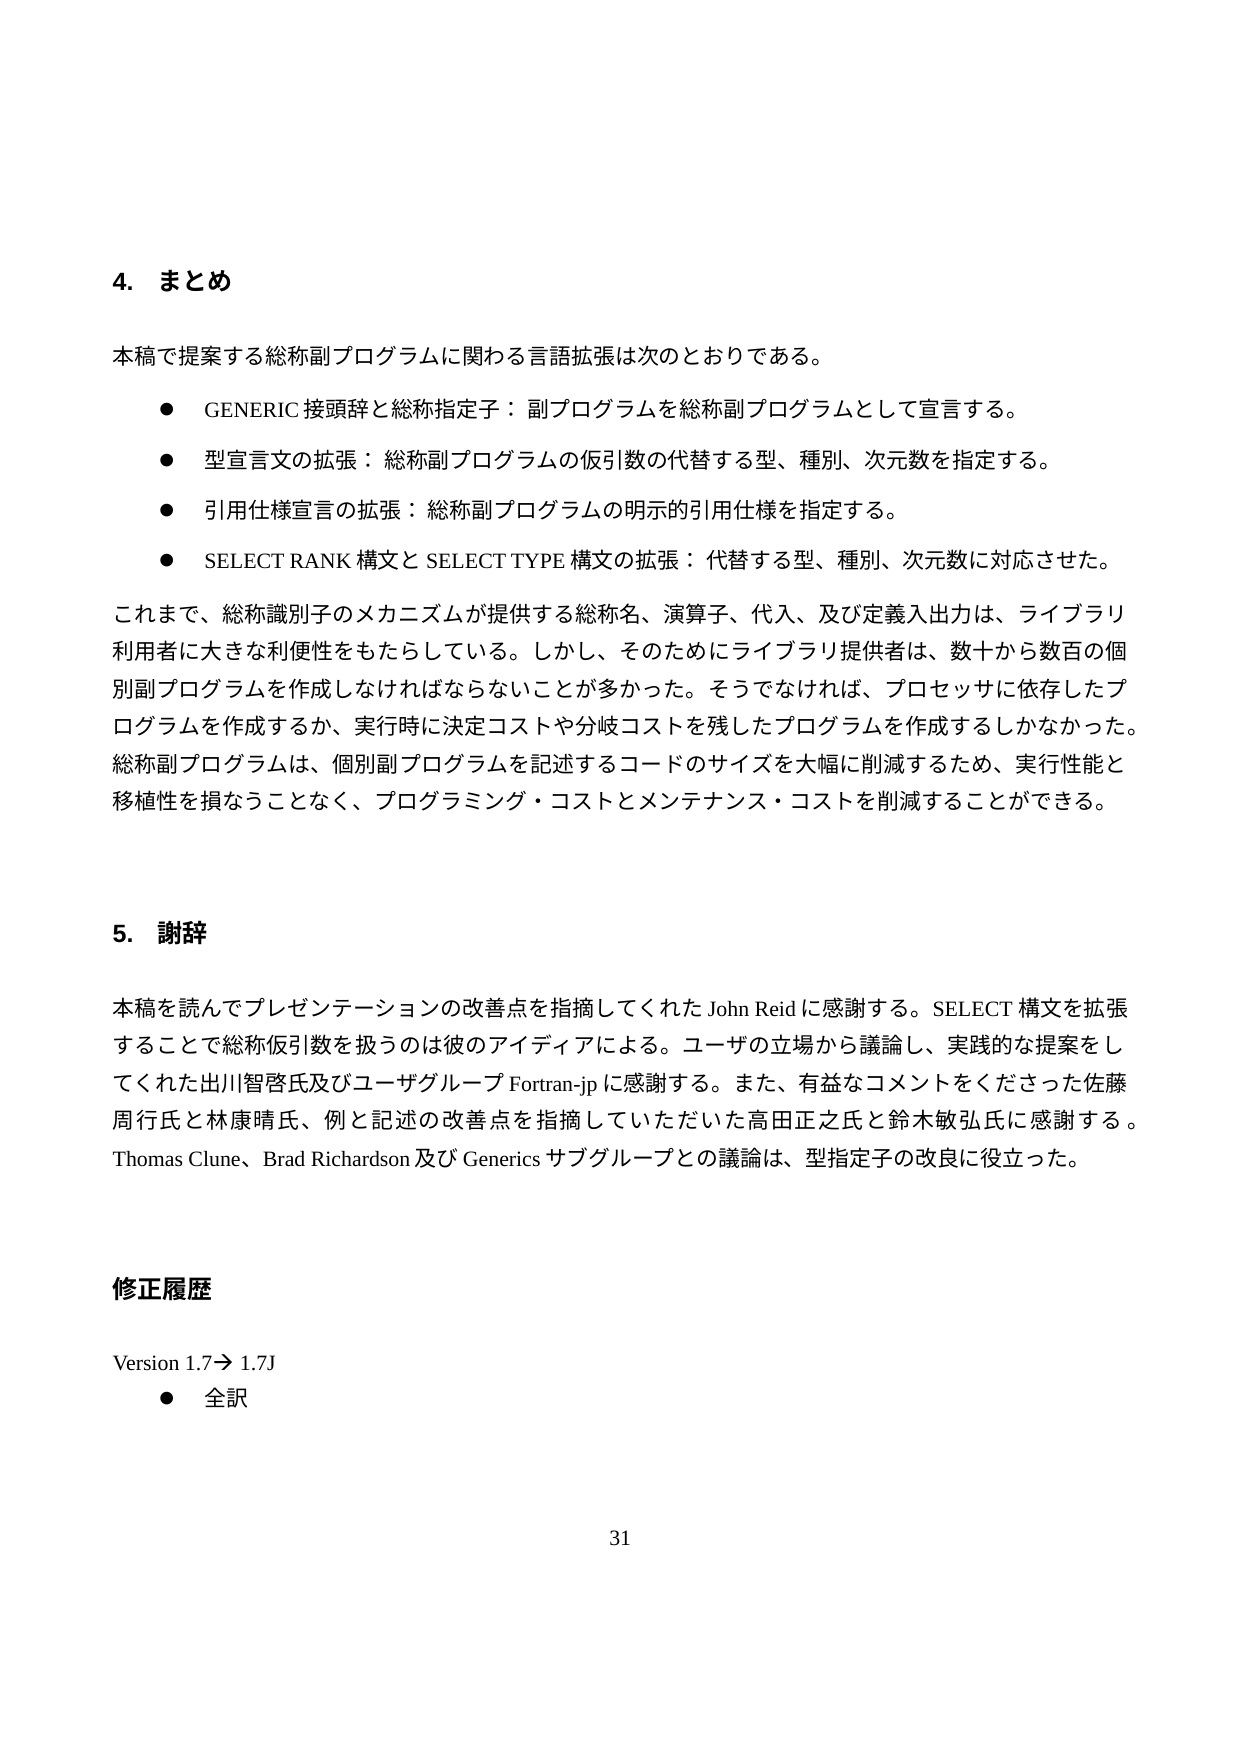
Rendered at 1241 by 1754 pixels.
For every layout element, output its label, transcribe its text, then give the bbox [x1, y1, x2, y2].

list 型宣言文の拡張： 総称副プログラムの仮引数の代替する型、種別、次元数を指定する。 [158, 443, 1128, 474]
list 引用仕様宣言の拡張： 総称副プログラムの明示的引用仕様を指定する。 [158, 493, 1128, 525]
text これまで、総称識別子のメカニズムが提供する総称名、演算子、代入、及び定義入出力は、ライブラリ利用者に大きな利便性をもたらしている。しかし、そのためにライブラリ提供者は、数十から数百の個別副プログラムを作成しなければならないことが多かった。そうでなければ、プロセッサに依存したプログラムを作成するか、実行時に決定コストや分岐コストを残したプログラムを作成するしかなかった。総称副プログラムは、個別副プログラムを記述するコードのサイズを大幅に削減するため、実行性能と移植性を損なうことなく、プログラミング・コストとメンテナンス・コストを削減することができる。 [112, 594, 1128, 819]
list 全訳 [158, 1381, 1128, 1413]
text 本稿で提案する総称副プログラムに関わる言語拡張は次のとおりである。 [112, 336, 1128, 373]
text Version 1.7 1.7J [112, 1344, 1128, 1381]
text 本稿を読んでプレゼンテーションの改善点を指摘してくれたJohn Reidに感謝する。SELECT 構文を拡張することで総称仮引数を扱うのは彼のアイディアによる。ユーザの立場から議論し、実践的な提案をしてくれた出川智啓氏及びユーザグループFortran-jpに感謝する。また、有益なコメントをくださった佐藤周行氏と林康晴氏、例と記述の改善点を指摘していただいた高田正之氏と鈴木敏弘氏に感謝する。Thomas Clune、Brad Richardson及びGenericsサブグループとの議論は、型指定子の改良に役立った。 [112, 988, 1128, 1175]
subtitle 修正履歴 [112, 1269, 1128, 1306]
subtitle 謝辞 [112, 913, 1128, 950]
list SELECT RANK構文とSELECT TYPE構文の拡張： 代替する型、種別、次元数に対応させた。 [158, 543, 1128, 575]
subtitle まとめ [112, 261, 1128, 298]
list GENERIC接頭辞と総称指定子： 副プログラムを総称副プログラムとして宣言する。 [158, 392, 1128, 424]
